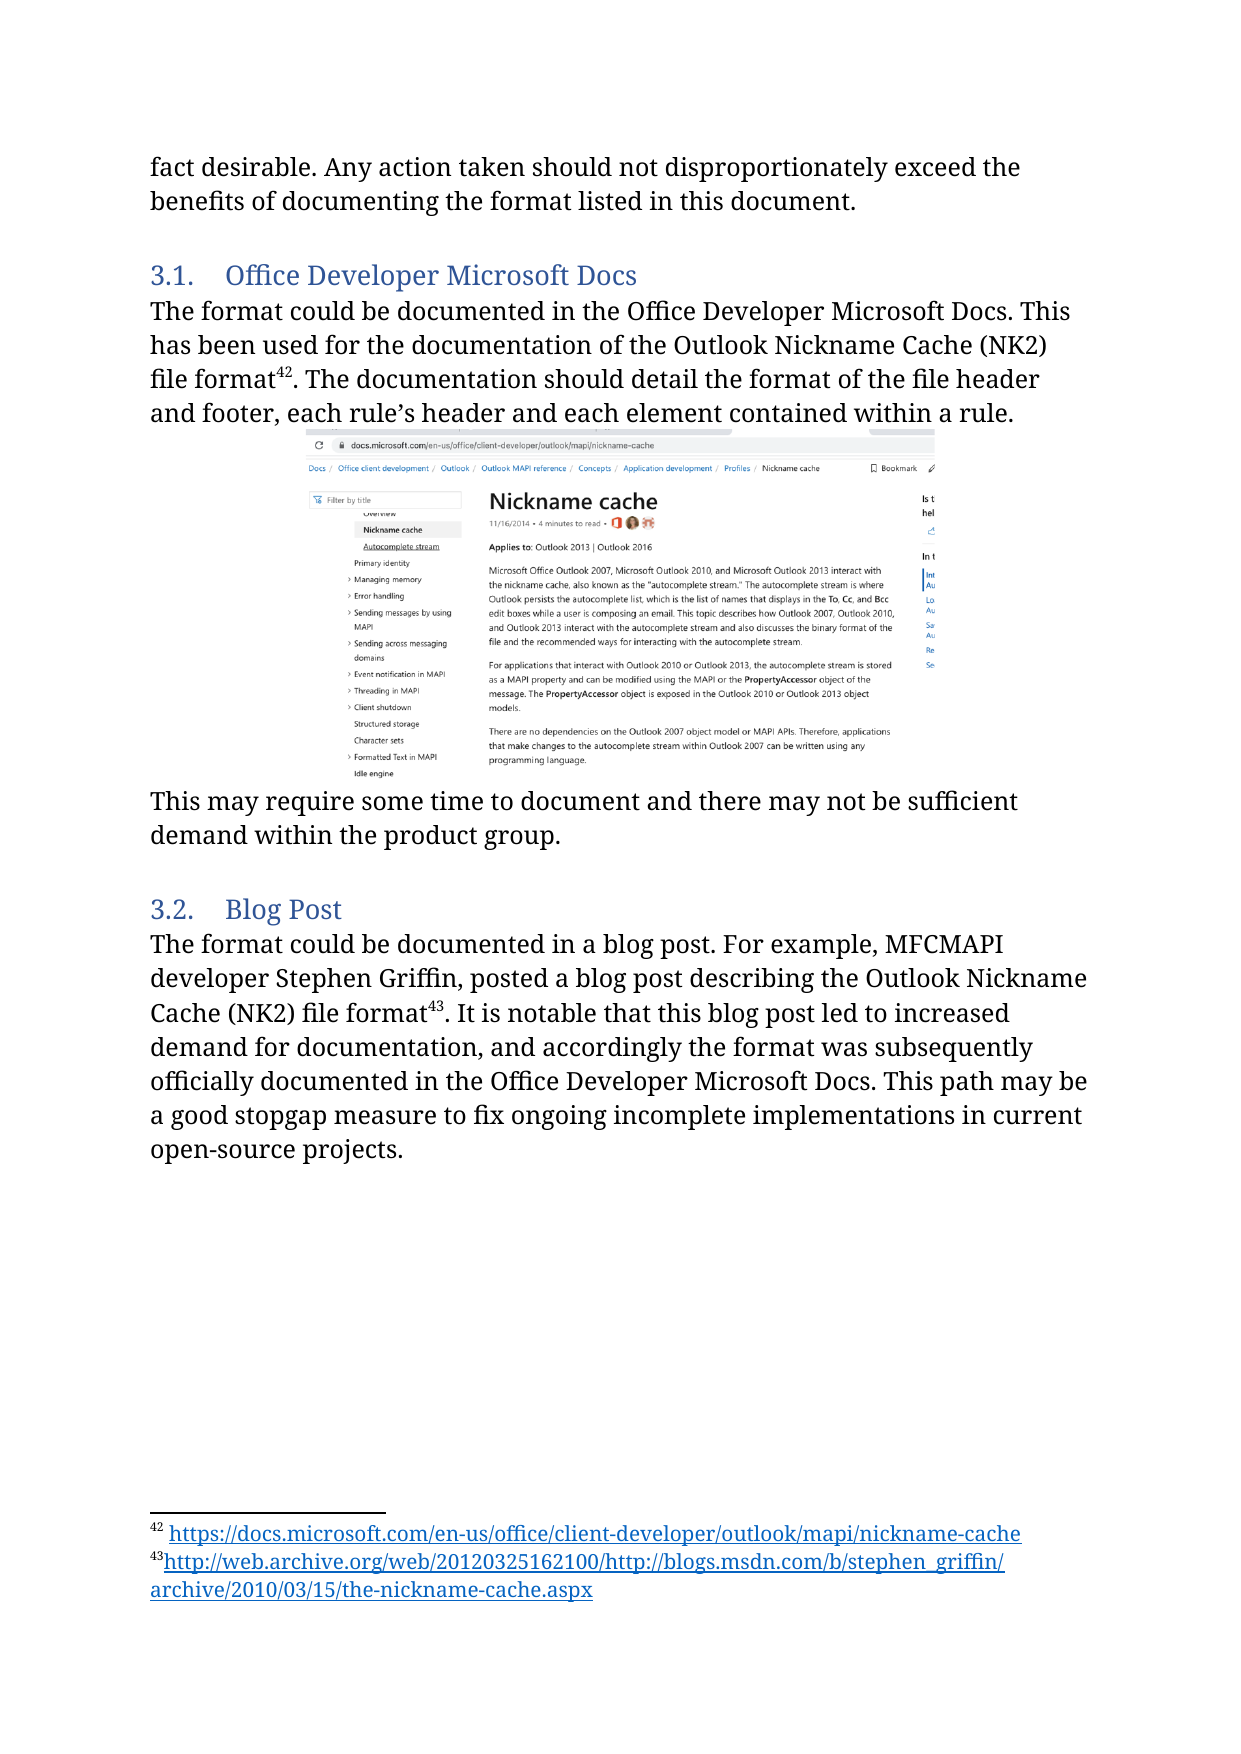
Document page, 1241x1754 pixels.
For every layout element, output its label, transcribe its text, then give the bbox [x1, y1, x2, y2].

picture [305, 429, 935, 784]
text The format could be documented in a blog post. For example, MFCMAPI developer Stephen Griffin, posted a blog post describing the Outlook Nickname Cache (NK2) file format. It is notable that this blog post led to increased demand for documentation, and accordingly the format was subsequently officially documented in the Office Developer Microsoft Docs. This path may be a good stopgap measure to fix ongoing incomplete implementations in current open-source projects. [150, 927, 1090, 1166]
text The format could be documented in the Office Developer Microsoft Docs. This has been used for the documentation of the Outlook Nickname Cache (NK2) file format. The documentation should detail the format of the file header and footer, each rule’s header and each element contained within a rule. [150, 293, 1090, 429]
text There exist multiple options for documentation. The following list is not prescriptive and alternative options can be explored. This document does not suggest any one idea but does give examples of some options. It is acknowledged that there may exist some or significant developer time associated with any documentation option and some may not be feasible or in fact desirable. Any action taken should not disproportionately exceed the benefits of documenting the format listed in this document. [150, 150, 1090, 218]
subtitle Blog Post [150, 890, 1090, 927]
text This may require some time to document and there may not be sufficient demand within the product group. [150, 784, 1090, 852]
subtitle Office Developer Microsoft Docs [150, 256, 1090, 293]
